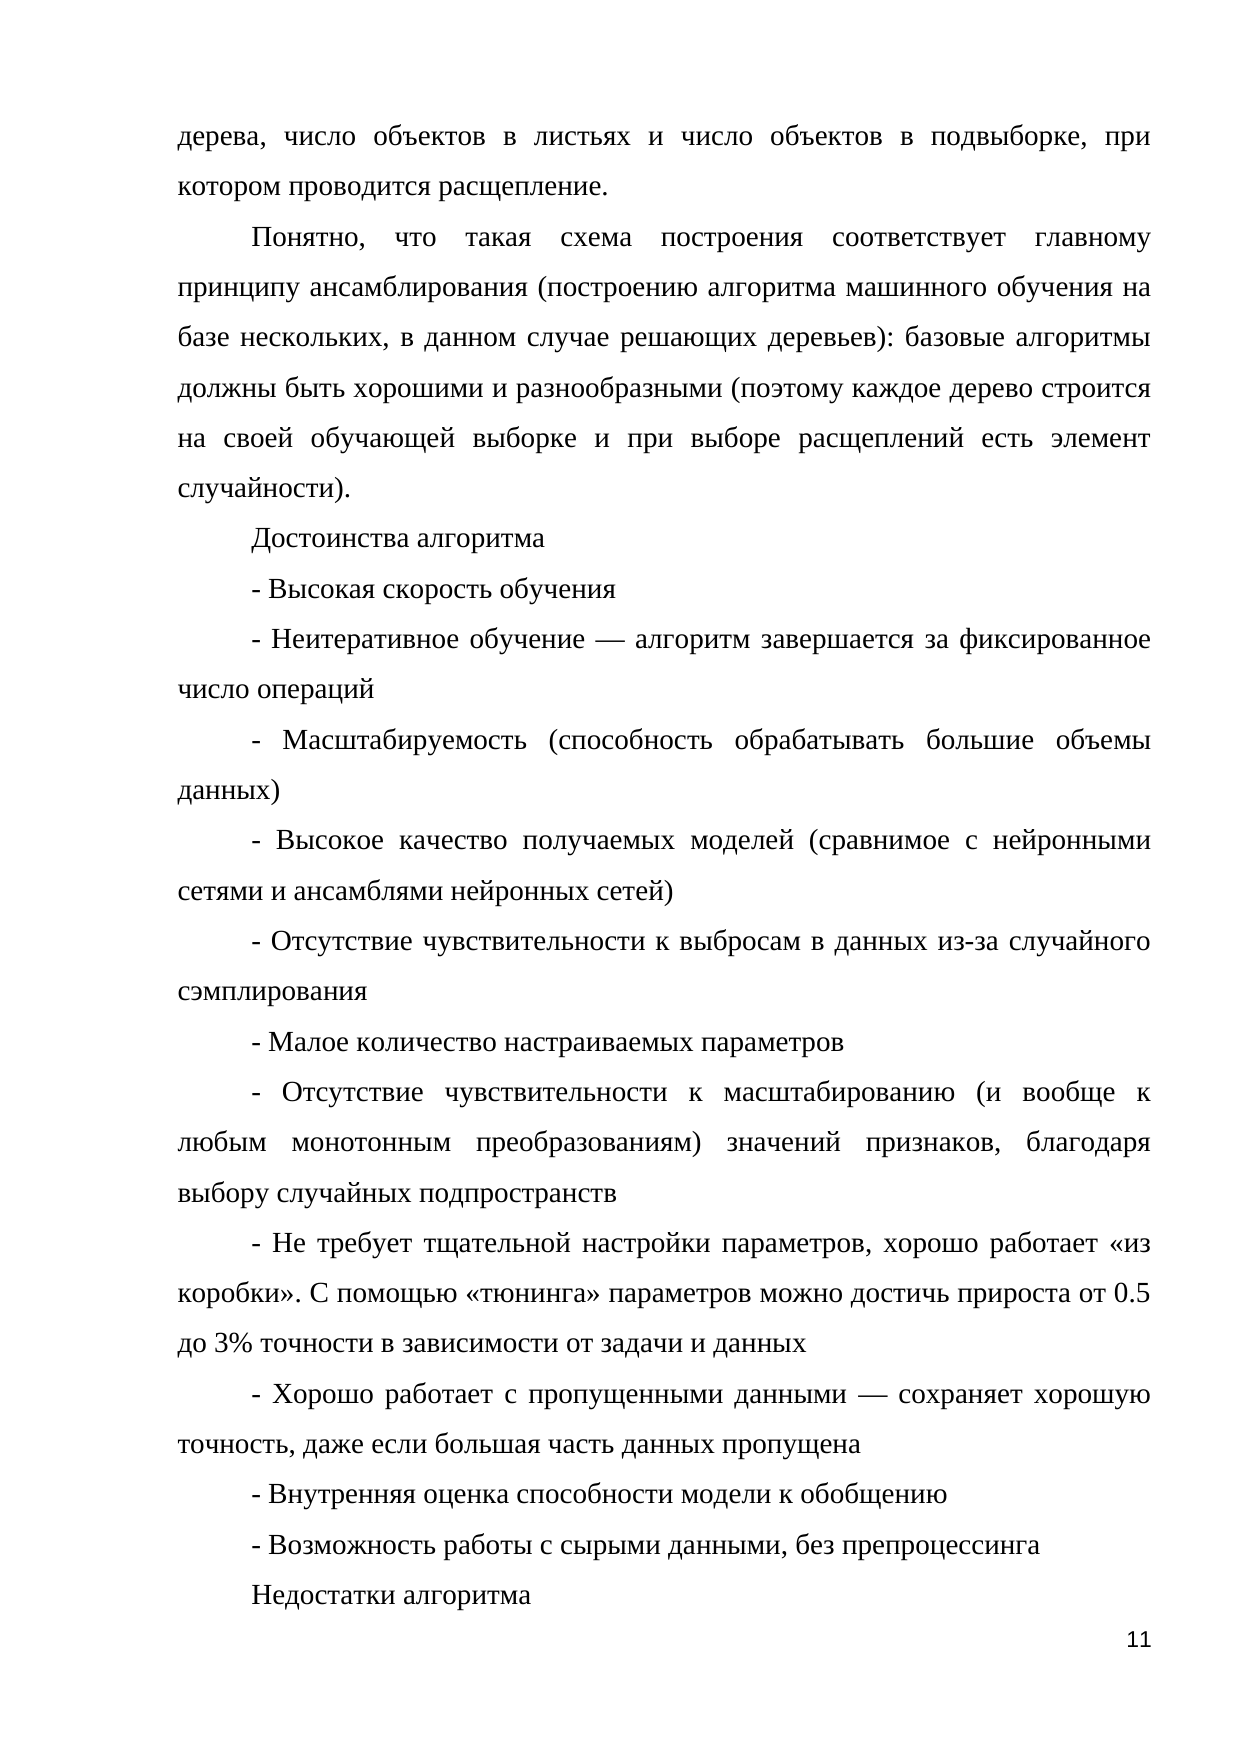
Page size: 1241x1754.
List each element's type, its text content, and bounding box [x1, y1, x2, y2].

text - Возможность работы с сырыми данными, без препроцессинга [177, 1527, 1152, 1560]
text - Отсутствие чувствительности к масштабированию (и вообще к любым монотонным преобразованиям) значений признаков, благодаря выбору случайных подпространств [177, 1074, 1152, 1208]
text - Масштабируемость (способность обрабатывать большие объемы данных) [177, 722, 1152, 806]
text - Неитеративное обучение — алгоритм завершается за фиксированное число операций [177, 621, 1152, 705]
text - Высокое качество получаемых моделей (сравнимое с нейронными сетями и ансамблями нейронных сетей) [177, 822, 1152, 906]
text - Высокая скорость обучения [177, 571, 1152, 604]
text Достоинства алгоритма [177, 521, 1152, 554]
text Понятно, что такая схема построения соответствует главному принципу ансамблирования (построению алгоритма машинного обучения на базе нескольких, в данном случае решающих деревьев): базовые алгоритмы должны быть хорошими и разнообразными (поэтому каждое дерево строится на своей обучающей выборке и при выборе расщеплений есть элемент случайности). [177, 219, 1152, 504]
text - Хорошо работает с пропущенными данными — сохраняет хорошую точность, даже если большая часть данных пропущена [177, 1376, 1152, 1460]
text - Малое количество настраиваемых параметров [177, 1024, 1152, 1057]
text - Не требует тщательной настройки параметров, хорошо работает «из коробки». С помощью «тюнинга» параметров можно достичь прироста от 0.5 до 3% точности в зависимости от задачи и данных [177, 1225, 1152, 1359]
text - Внутренняя оценка способности модели к обобщению [177, 1477, 1152, 1510]
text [177, 118, 1152, 202]
text - Отсутствие чувствительности к выбросам в данных из-за случайного сэмплирования [177, 923, 1152, 1007]
text Недостатки алгоритма [177, 1577, 1152, 1611]
